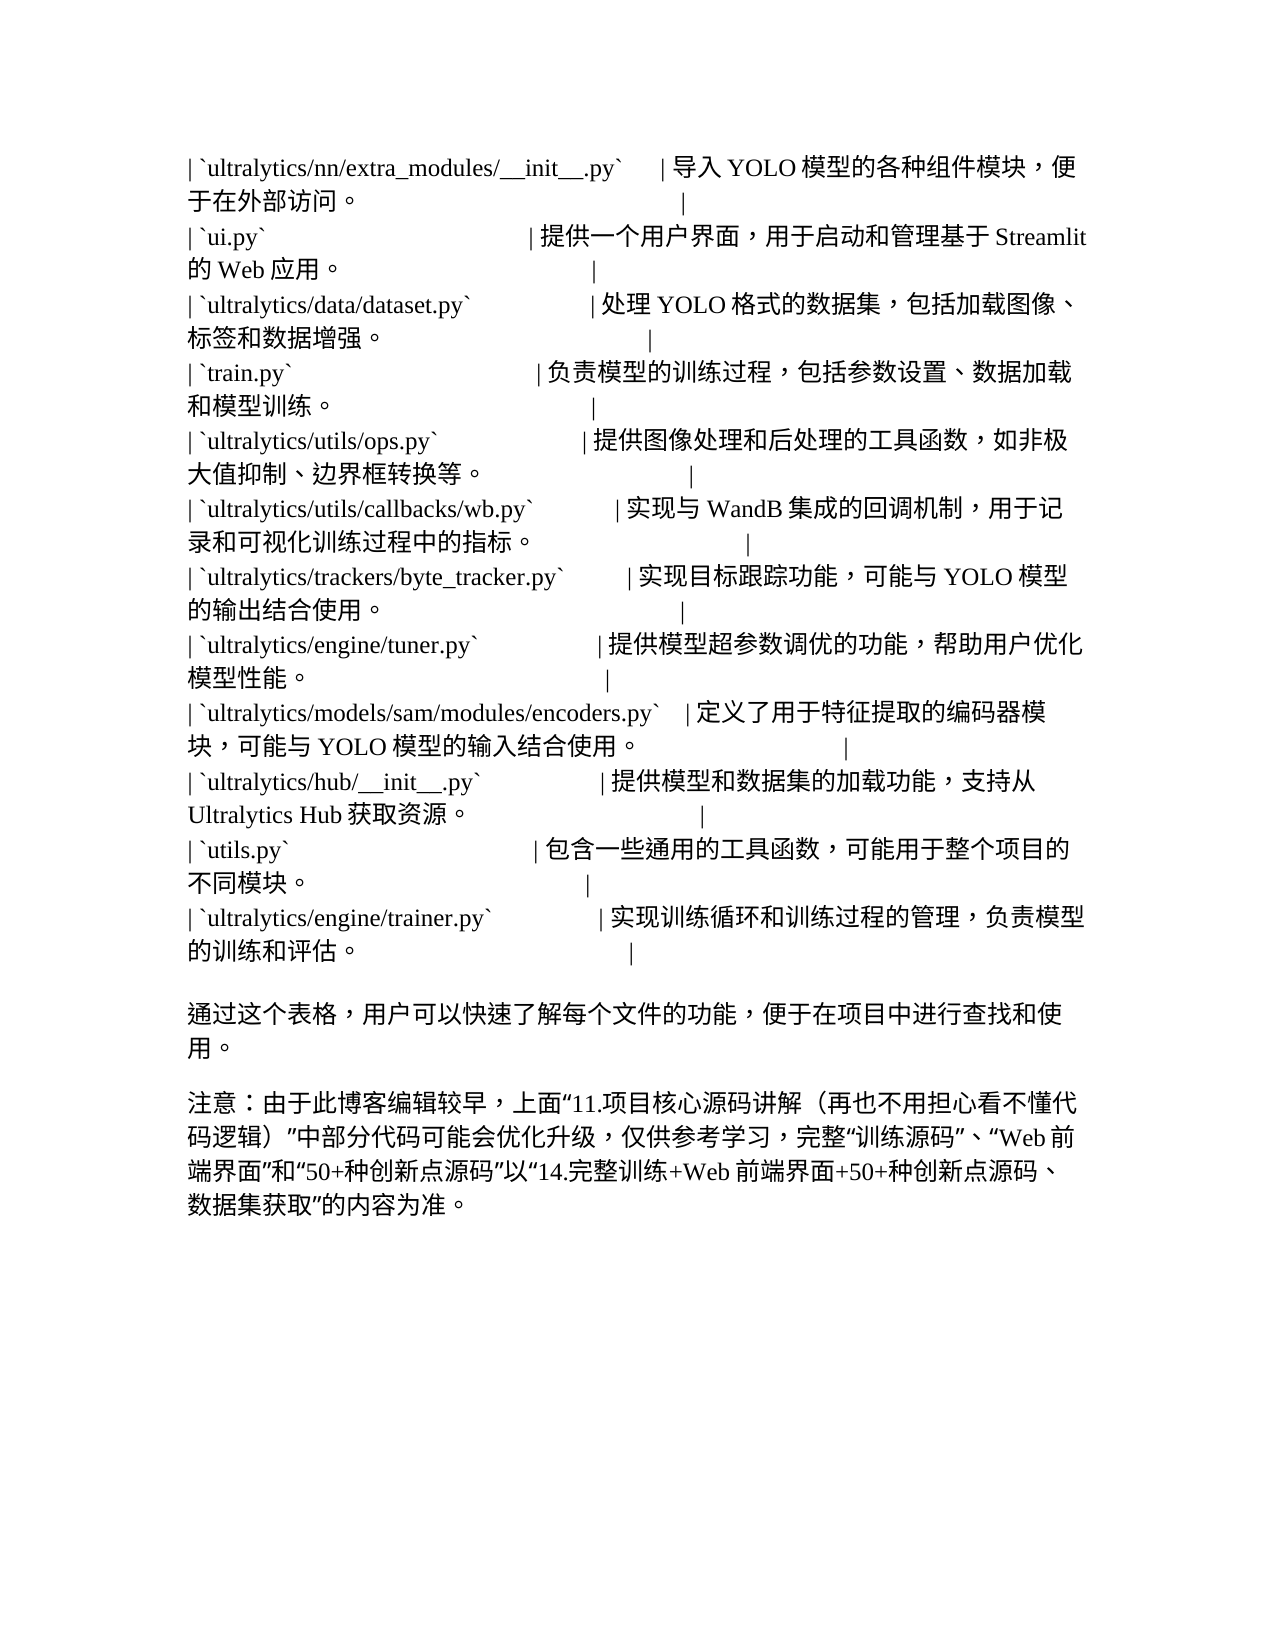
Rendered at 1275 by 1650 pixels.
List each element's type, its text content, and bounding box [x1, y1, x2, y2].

text 注意：由于此博客编辑较早，上面“11.项目核心源码讲解（再也不用担心看不懂代码逻辑）”中部分代码可能会优化升级，仅供参考学习，完整“训练源码”、“Web前端界面”和“50+种创新点源码”以“14.完整训练+Web前端界面+50+种创新点源码、数据集获取”的内容为准。 [187, 1085, 1087, 1221]
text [187, 150, 1087, 1064]
